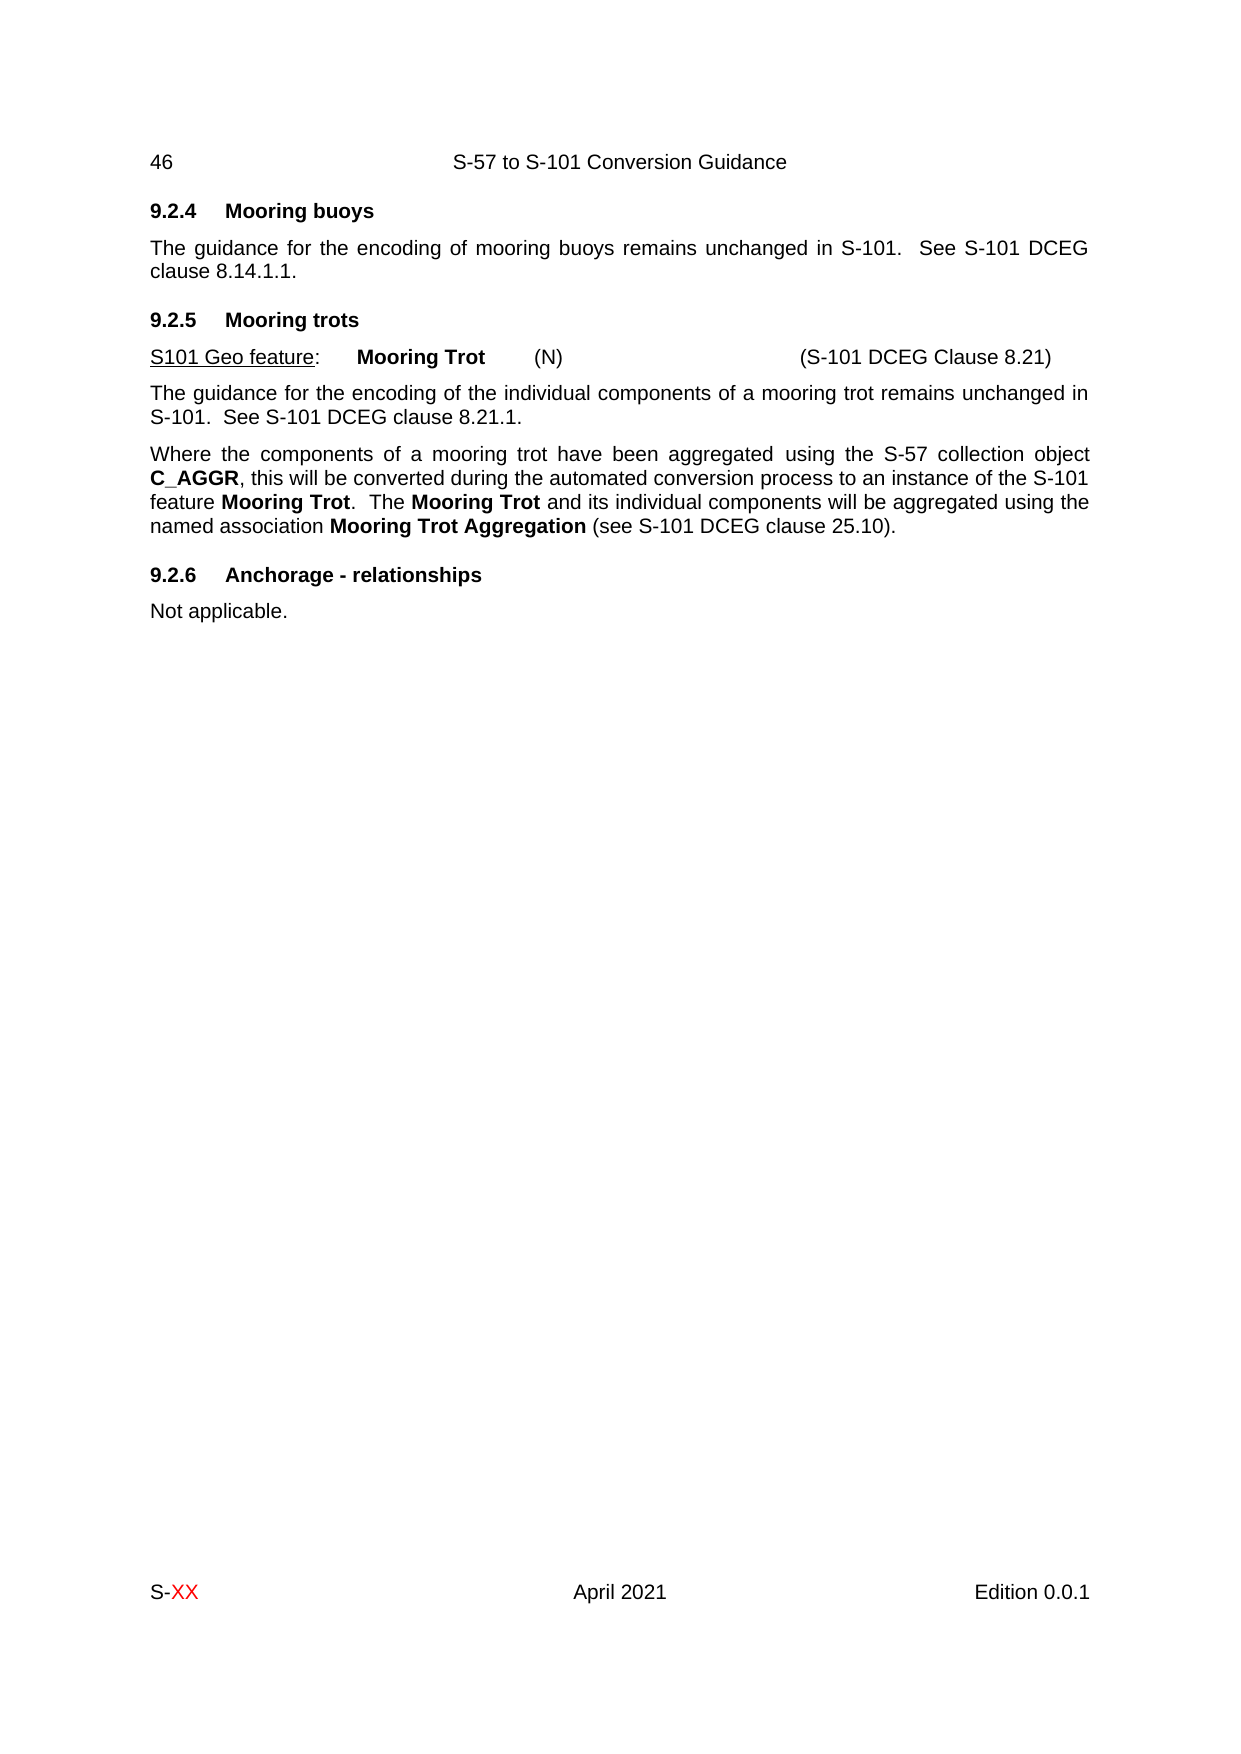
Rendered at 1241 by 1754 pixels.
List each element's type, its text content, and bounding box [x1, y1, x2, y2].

text The guidance for the encoding of mooring buoys remains unchanged in S-101. See S-101 DCEG clause 8.14.1.1. [150, 235, 1090, 283]
text S101 Geo feature: Mooring Trot (N) (S-101 DCEG Clause 8.21) [150, 345, 1090, 369]
subtitle Mooring trots [150, 308, 1090, 332]
subtitle Anchorage - relationships [150, 562, 1090, 586]
text Not applicable. [150, 599, 1090, 623]
subtitle Mooring buoys [150, 199, 1090, 223]
text The guidance for the encoding of the individual components of a mooring trot remains unchanged in S-101. See S-101 DCEG clause 8.21.1. [150, 381, 1090, 429]
text Where the components of a mooring trot have been aggregated using the S-57 collection object C_AGGR, this will be converted during the automated conversion process to an instance of the S-101 feature Mooring Trot. The Mooring Trot and its individual components will be aggregated using the named association Mooring Trot Aggregation (see S-101 DCEG clause 25.10). [150, 442, 1090, 537]
